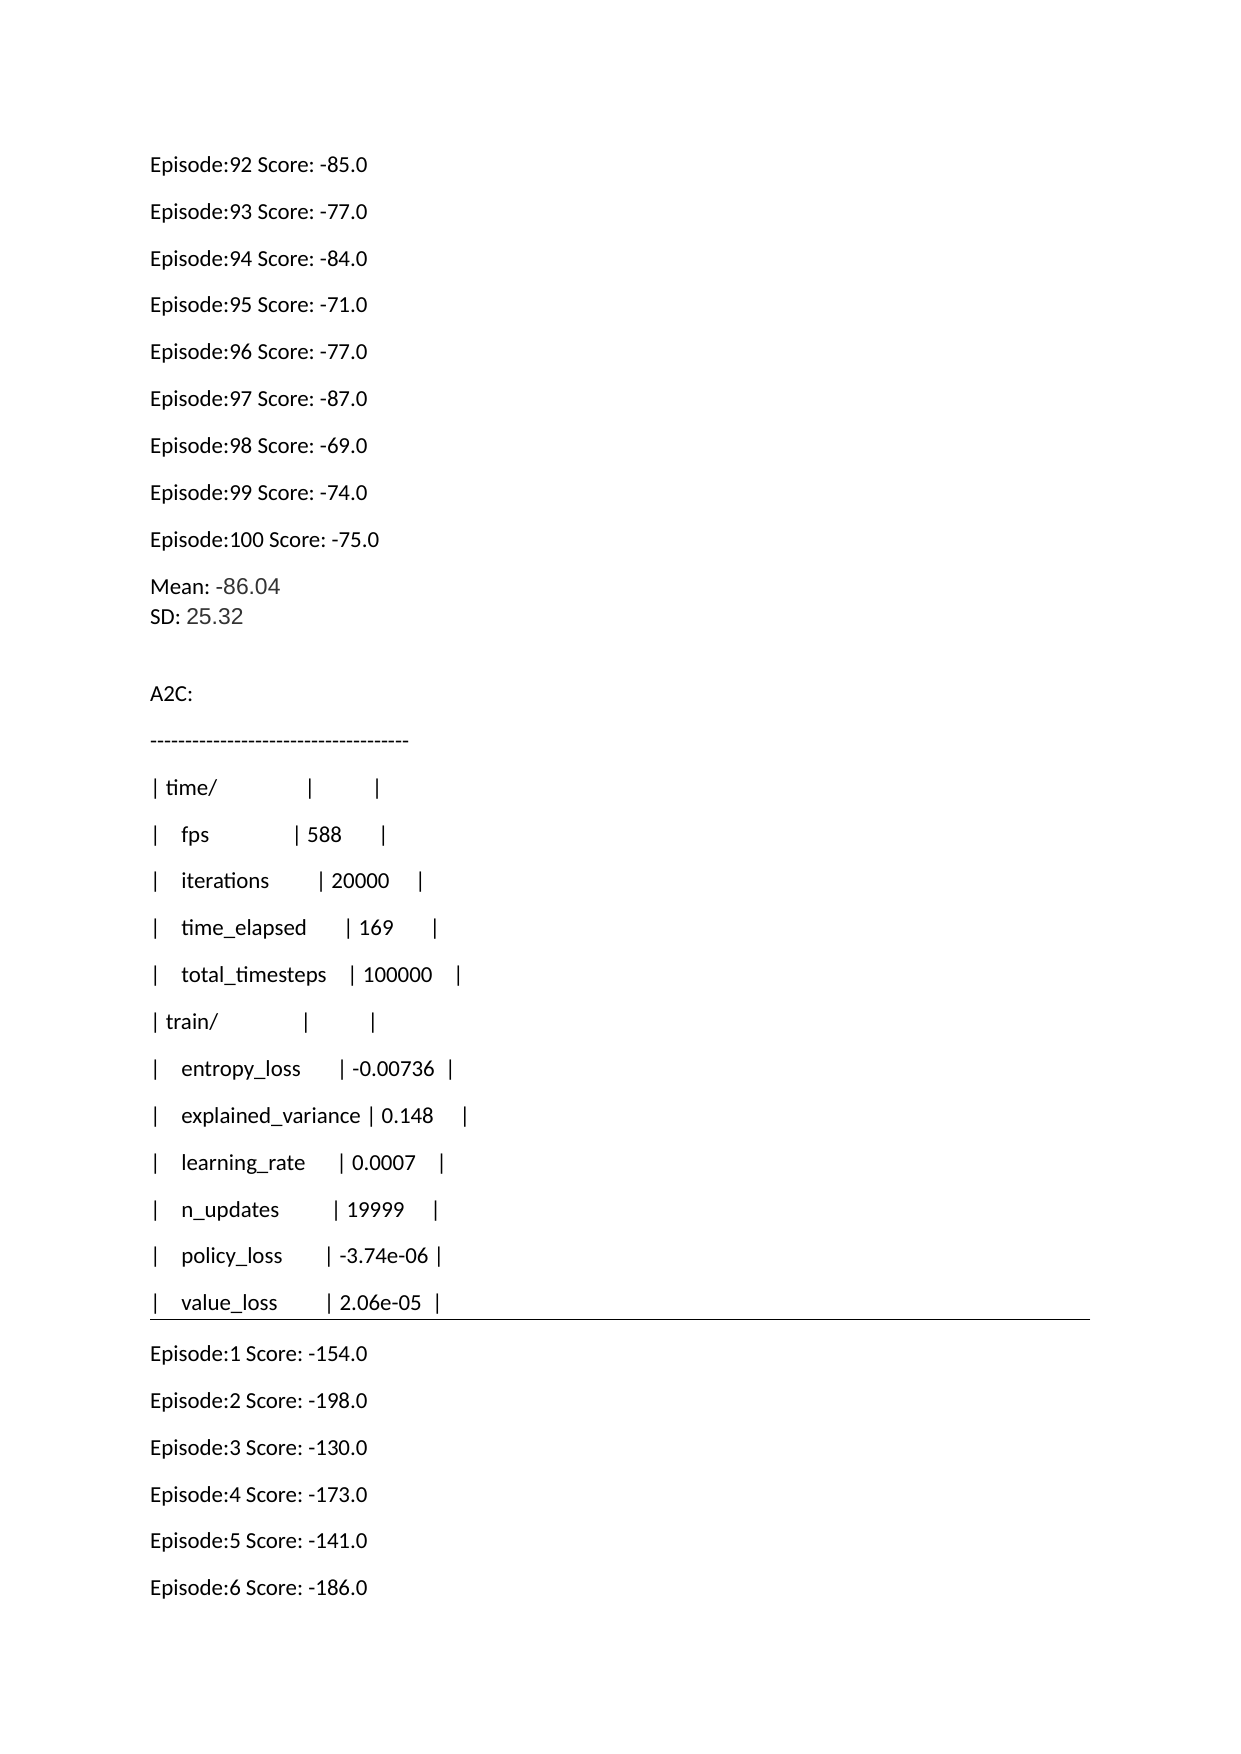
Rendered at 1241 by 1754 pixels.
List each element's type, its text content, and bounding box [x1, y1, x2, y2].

text Episode:2 Score: -198.0 [150, 1386, 1090, 1414]
text | entropy_loss | -0.00736 | [150, 1054, 1090, 1082]
text | fps | 588 | [150, 820, 1090, 848]
text Episode:94 Score: -84.0 [150, 244, 1090, 272]
text Episode:5 Score: -141.0 [150, 1527, 1090, 1554]
text Episode:1 Score: -154.0 [150, 1339, 1090, 1367]
text Episode:96 Score: -77.0 [150, 337, 1090, 366]
text Episode:95 Score: -71.0 [150, 291, 1090, 319]
text Episode:6 Score: -186.0 [150, 1573, 1090, 1601]
text Episode:93 Score: -77.0 [150, 197, 1090, 225]
text Episode:100 Score: -75.0 [150, 525, 1090, 553]
text | iterations | 20000 | [150, 867, 1090, 895]
text | learning_rate | 0.0007 | [150, 1148, 1090, 1176]
text | n_updates | 19999 | [150, 1195, 1090, 1223]
text | total_timesteps | 100000 | [150, 960, 1090, 988]
text | policy_loss | -3.74e-06 | [150, 1242, 1090, 1270]
text | time_elapsed | 169 | [150, 913, 1090, 942]
text Episode:98 Score: -69.0 [150, 431, 1090, 459]
text | explained_variance | 0.148 | [150, 1101, 1090, 1129]
text Episode:97 Score: -87.0 [150, 384, 1090, 412]
text Episode:3 Score: -130.0 [150, 1433, 1090, 1461]
text | time/ | | [150, 773, 1090, 801]
text | train/ | | [150, 1007, 1090, 1035]
text Episode:92 Score: -85.0 [150, 150, 1090, 178]
text A2C: [150, 679, 1090, 707]
text Episode:99 Score: -74.0 [150, 478, 1090, 506]
text ------------------------------------- [150, 726, 1090, 754]
text Mean: -86.04 SD: 25.32 [150, 572, 1090, 660]
text | value_loss | 2.06e-05 | [150, 1288, 1090, 1319]
text Episode:4 Score: -173.0 [150, 1480, 1090, 1508]
